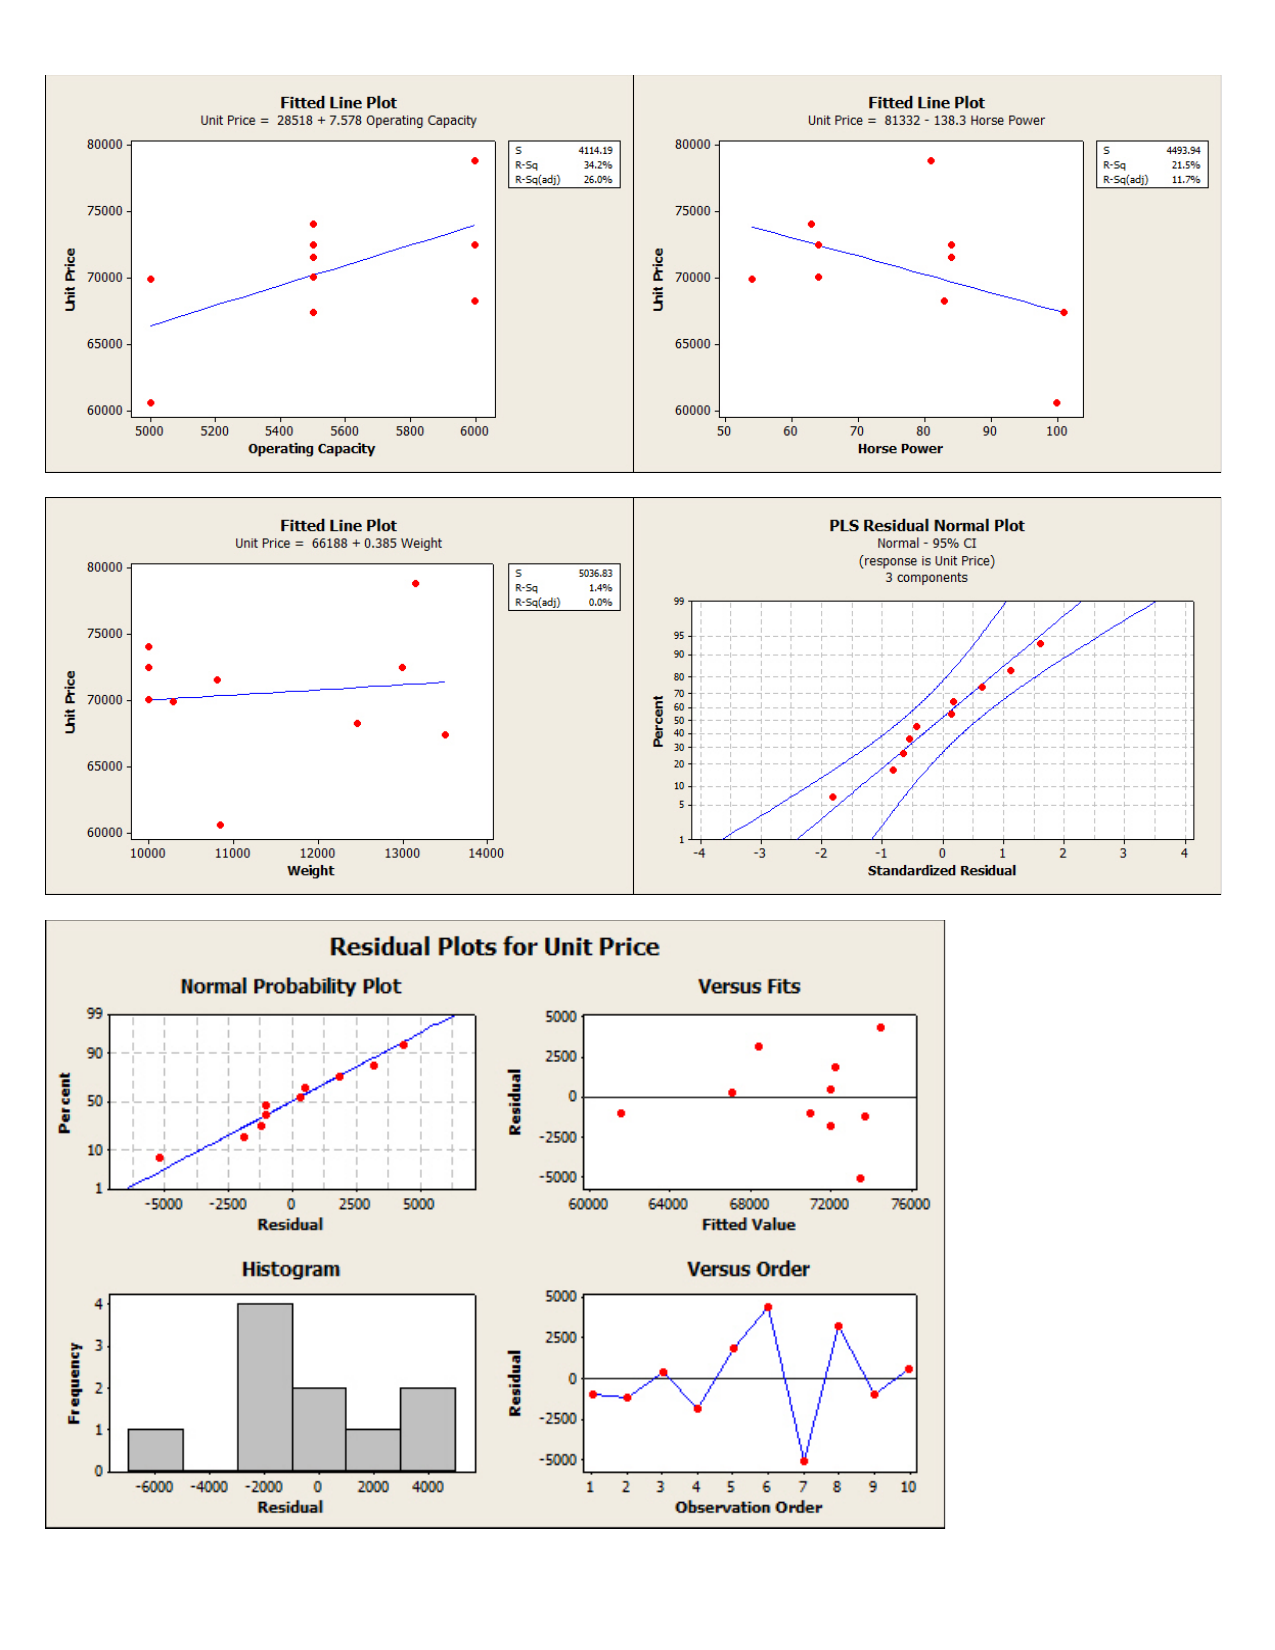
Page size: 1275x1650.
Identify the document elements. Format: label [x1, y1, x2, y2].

picture [45, 920, 946, 1529]
picture [45, 75, 1222, 473]
picture [45, 497, 1222, 895]
